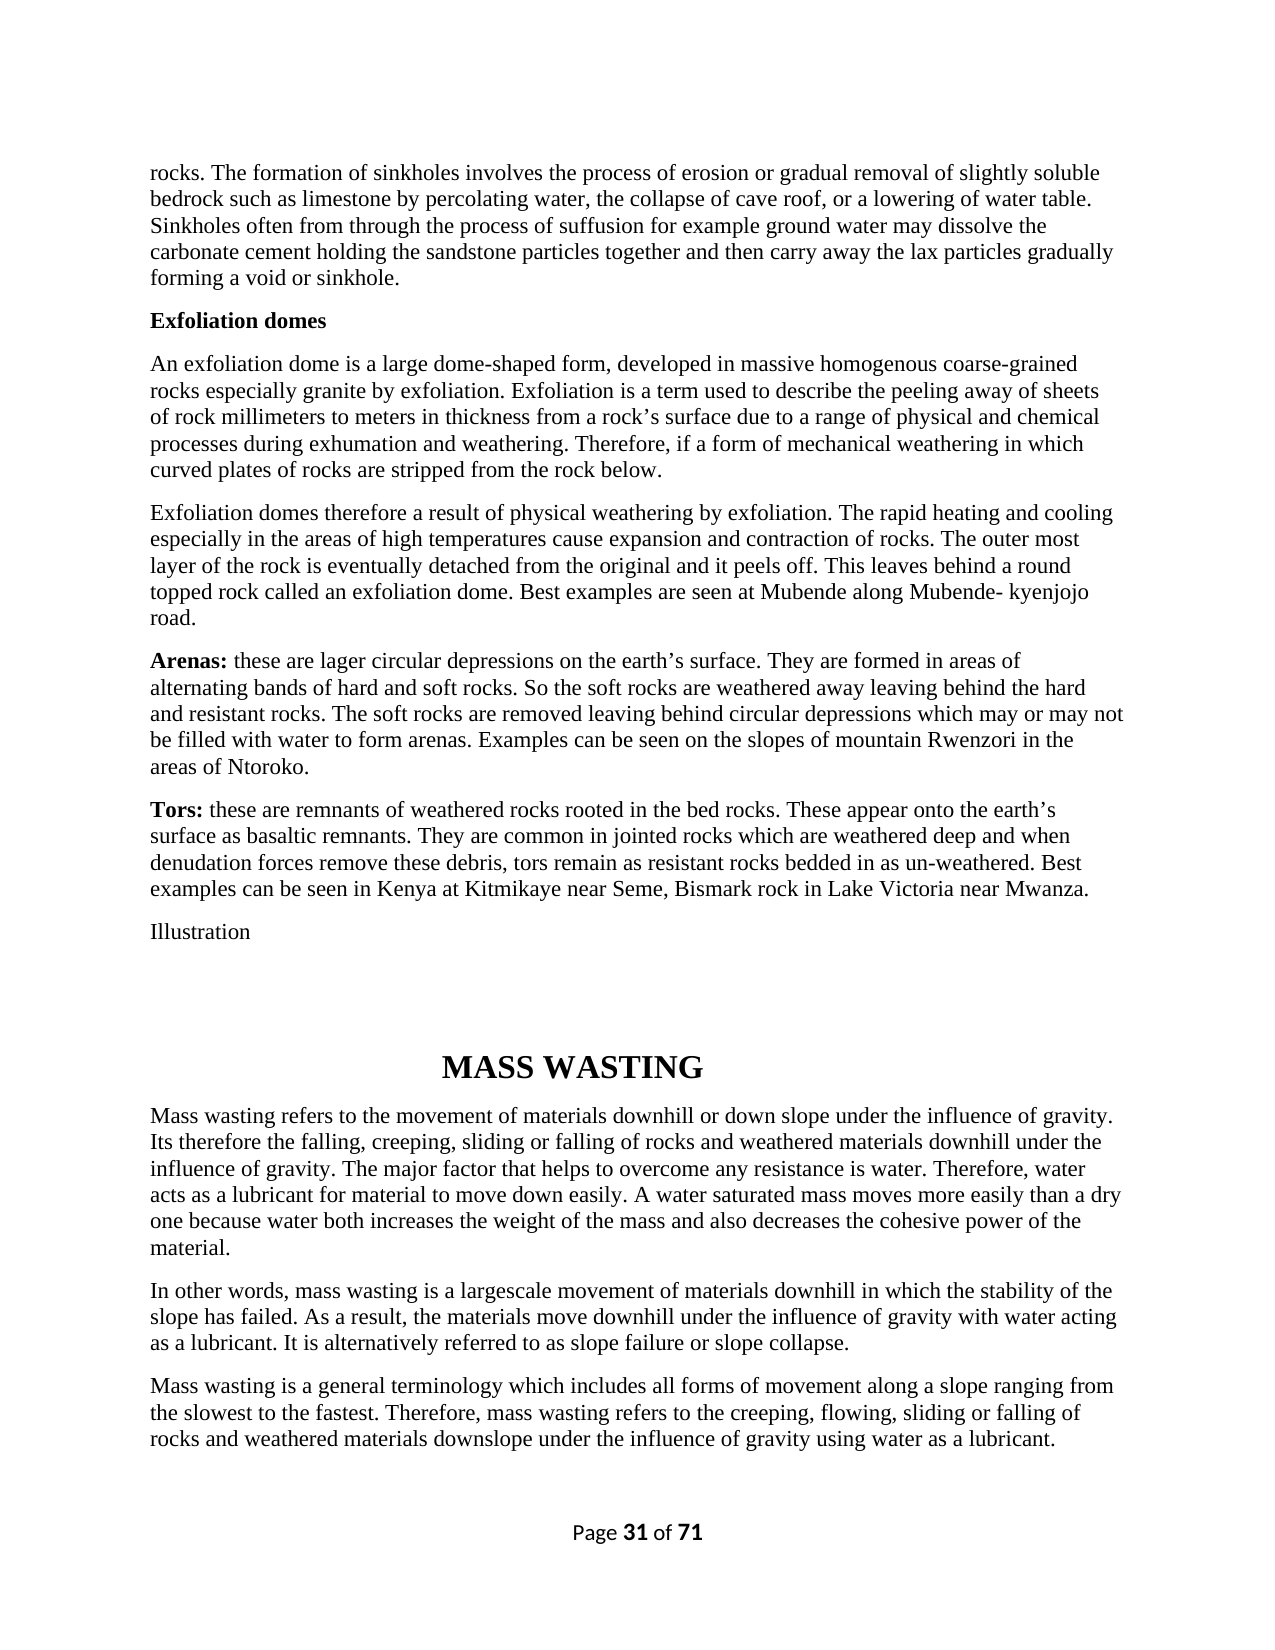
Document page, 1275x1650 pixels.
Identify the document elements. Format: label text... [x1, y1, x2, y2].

text Arenas: these are lager circular depressions on the earth’s surface. They are formed in areas of alternating bands of hard and soft rocks. So the soft rocks are weathered away leaving behind the hard and resistant rocks. The soft rocks are removed leaving behind circular depressions which may or may not be filled with water to form arenas. Examples can be seen on the slopes of mountain Rwenzori in the areas of Ntoroko. [150, 647, 1125, 779]
text Mass wasting is a general terminology which includes all forms of movement along a slope ranging from the slowest to the fastest. Therefore, mass wasting refers to the creeping, flowing, sliding or falling of rocks and weathered materials downslope under the influence of gravity using water as a lubricant. [150, 1372, 1125, 1452]
text Exfoliation domes [150, 307, 1125, 334]
text An exfoliation dome is a large dome-shaped form, developed in massive homogenous coarse-grained rocks especially granite by exfoliation. Exfoliation is a term used to describe the peeling away of sheets of rock millimeters to meters in thickness from a rock’s surface due to a range of physical and chemical processes during exhumation and weathering. Therefore, if a form of mechanical weathering in which curved plates of rocks are stripped from the rock below. [150, 351, 1125, 482]
text Tors: these are remnants of weathered rocks rooted in the bed rocks. These appear onto the earth’s surface as basaltic remnants. They are common in jointed rocks which are weathered deep and when denudation forces remove these debris, tors remain as resistant rocks bedded in as un-weathered. Best examples can be seen in Kenya at Kitmikaye near Seme, Bismark rock in Lake Victoria near Mwanza. [150, 796, 1125, 901]
text Exfoliation domes therefore a result of physical weathering by exfoliation. The rapid heating and cooling especially in the areas of high temperatures cause expansion and contraction of rocks. The outer most layer of the rock is eventually detached from the original and it peels off. This leaves behind a round topped rock called an exfoliation dome. Best examples are seen at Mubende along Mubende- kyenjojo road. [150, 499, 1125, 631]
text Mass wasting refers to the movement of materials downhill or down slope under the influence of gravity. Its therefore the falling, creeping, sliding or falling of rocks and weathered materials downhill under the influence of gravity. The major factor that helps to overcome any resistance is water. Therefore, water acts as a lubricant for material to move down easily. A water saturated mass moves more easily than a dry one because water both increases the weight of the mass and also decreases the cohesive power of the material. [150, 1102, 1125, 1260]
text In other words, mass wasting is a largescale movement of materials downhill in which the stability of the slope has failed. As a result, the materials move downhill under the influence of gravity with water acting as a lubricant. It is alternatively referred to as slope failure or slope collapse. [150, 1277, 1125, 1356]
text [150, 159, 1125, 291]
text Illustration [150, 918, 1125, 944]
text MASS WASTING [150, 1047, 1125, 1085]
